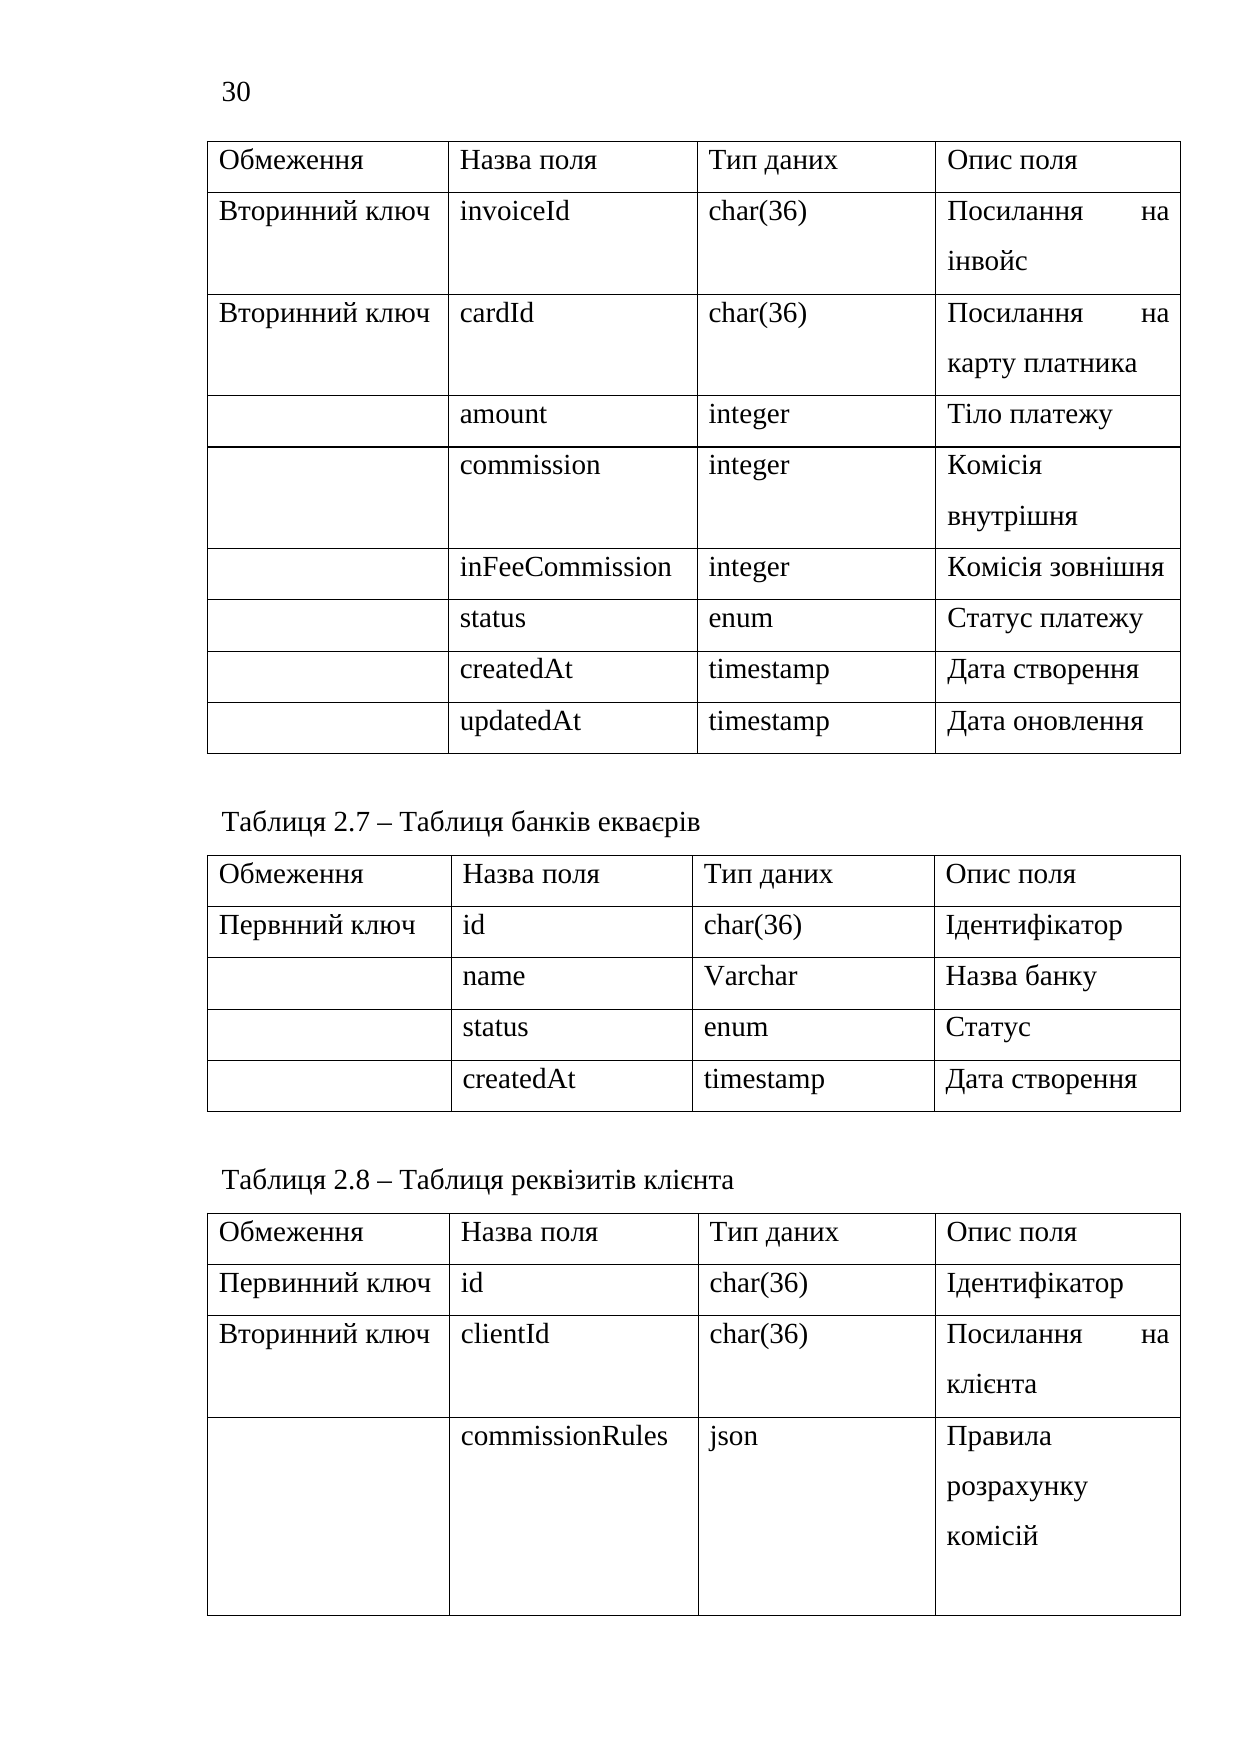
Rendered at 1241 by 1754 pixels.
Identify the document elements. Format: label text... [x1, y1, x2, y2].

table_cell [208, 1061, 451, 1111]
table_cell enum [693, 1010, 934, 1060]
table_cell Обмеження [208, 142, 448, 192]
table_cell inFeeCommission [449, 549, 697, 599]
table_cell Вторинний ключ [208, 295, 448, 395]
table_cell status [449, 600, 697, 651]
table_cell Вторинний ключ [208, 1316, 449, 1417]
table_cell char(36) [698, 193, 935, 294]
table_cell commission [449, 448, 697, 548]
table_header Тип даних [693, 856, 934, 906]
text Таблиця 2.7 – Таблиця банків екваєрів [148, 804, 1182, 838]
table_cell Посилання на клієнта [936, 1316, 1180, 1417]
table_cell Тип даних [698, 142, 935, 192]
table_header Назва поля [450, 1214, 698, 1264]
table_cell [208, 1010, 451, 1060]
table_cell Назва банку [935, 958, 1180, 1008]
table_cell char(36) [699, 1265, 935, 1315]
table_cell Опис поля [936, 142, 1180, 192]
table_cell status [452, 1010, 692, 1060]
table_cell Ідентифікатор [935, 907, 1180, 957]
table_cell Правила розрахунку комісій [936, 1418, 1180, 1615]
table_cell char(36) [699, 1316, 935, 1417]
table_cell name [452, 958, 692, 1008]
table_cell createdAt [452, 1061, 692, 1111]
table_cell integer [698, 549, 935, 599]
table_cell Статус платежу [936, 600, 1180, 651]
table_header Опис поля [936, 1214, 1180, 1264]
table_header Тип даних [699, 1214, 935, 1264]
table_cell Дата створення [936, 652, 1180, 702]
table_cell Ідентифікатор [936, 1265, 1180, 1315]
table_cell cardId [449, 295, 697, 395]
table_cell Посилання на карту платника [936, 295, 1180, 395]
table_cell Дата створення [935, 1061, 1180, 1111]
text Таблиця 2.8 – Таблиця реквізитів клієнта [148, 1162, 1182, 1196]
table_cell Тіло платежу [936, 396, 1180, 446]
table_cell [208, 652, 448, 702]
table_cell [208, 703, 448, 753]
table_cell enum [698, 600, 935, 651]
table_cell invoiceId [449, 193, 697, 294]
table_cell id [452, 907, 692, 957]
table_cell Varchar [693, 958, 934, 1008]
table_cell Дата оновлення [936, 703, 1180, 753]
table_cell Посилання на інвойс [936, 193, 1180, 294]
table_cell Назва поля [449, 142, 697, 192]
table_cell timestamp [698, 652, 935, 702]
table_cell [208, 448, 448, 548]
table_cell char(36) [698, 295, 935, 395]
table_cell integer [698, 396, 935, 446]
table_cell commissionRules [450, 1418, 698, 1615]
table_header Опис поля [935, 856, 1180, 906]
table_cell [208, 549, 448, 599]
table_cell Первинний ключ [208, 1265, 449, 1315]
table_cell amount [449, 396, 697, 446]
table_cell Статус [935, 1010, 1180, 1060]
table_cell [208, 1418, 449, 1615]
table_header Обмеження [208, 1214, 449, 1264]
table_cell timestamp [698, 703, 935, 753]
table_cell updatedAt [449, 703, 697, 753]
table_cell Первнний ключ [208, 907, 451, 957]
table_cell [208, 600, 448, 651]
table_cell [208, 396, 448, 446]
table_cell char(36) [693, 907, 934, 957]
table_cell id [450, 1265, 698, 1315]
table_cell createdAt [449, 652, 697, 702]
table_cell Комісія зовнішня [936, 549, 1180, 599]
table_cell clientId [450, 1316, 698, 1417]
table_cell timestamp [693, 1061, 934, 1111]
table_header Обмеження [208, 856, 451, 906]
table_cell json [699, 1418, 935, 1615]
table_cell Вторинний ключ [208, 193, 448, 294]
table_cell integer [698, 448, 935, 548]
table_cell [208, 958, 451, 1008]
table_cell Комісія внутрішня [936, 448, 1180, 548]
table_header Назва поля [452, 856, 692, 906]
